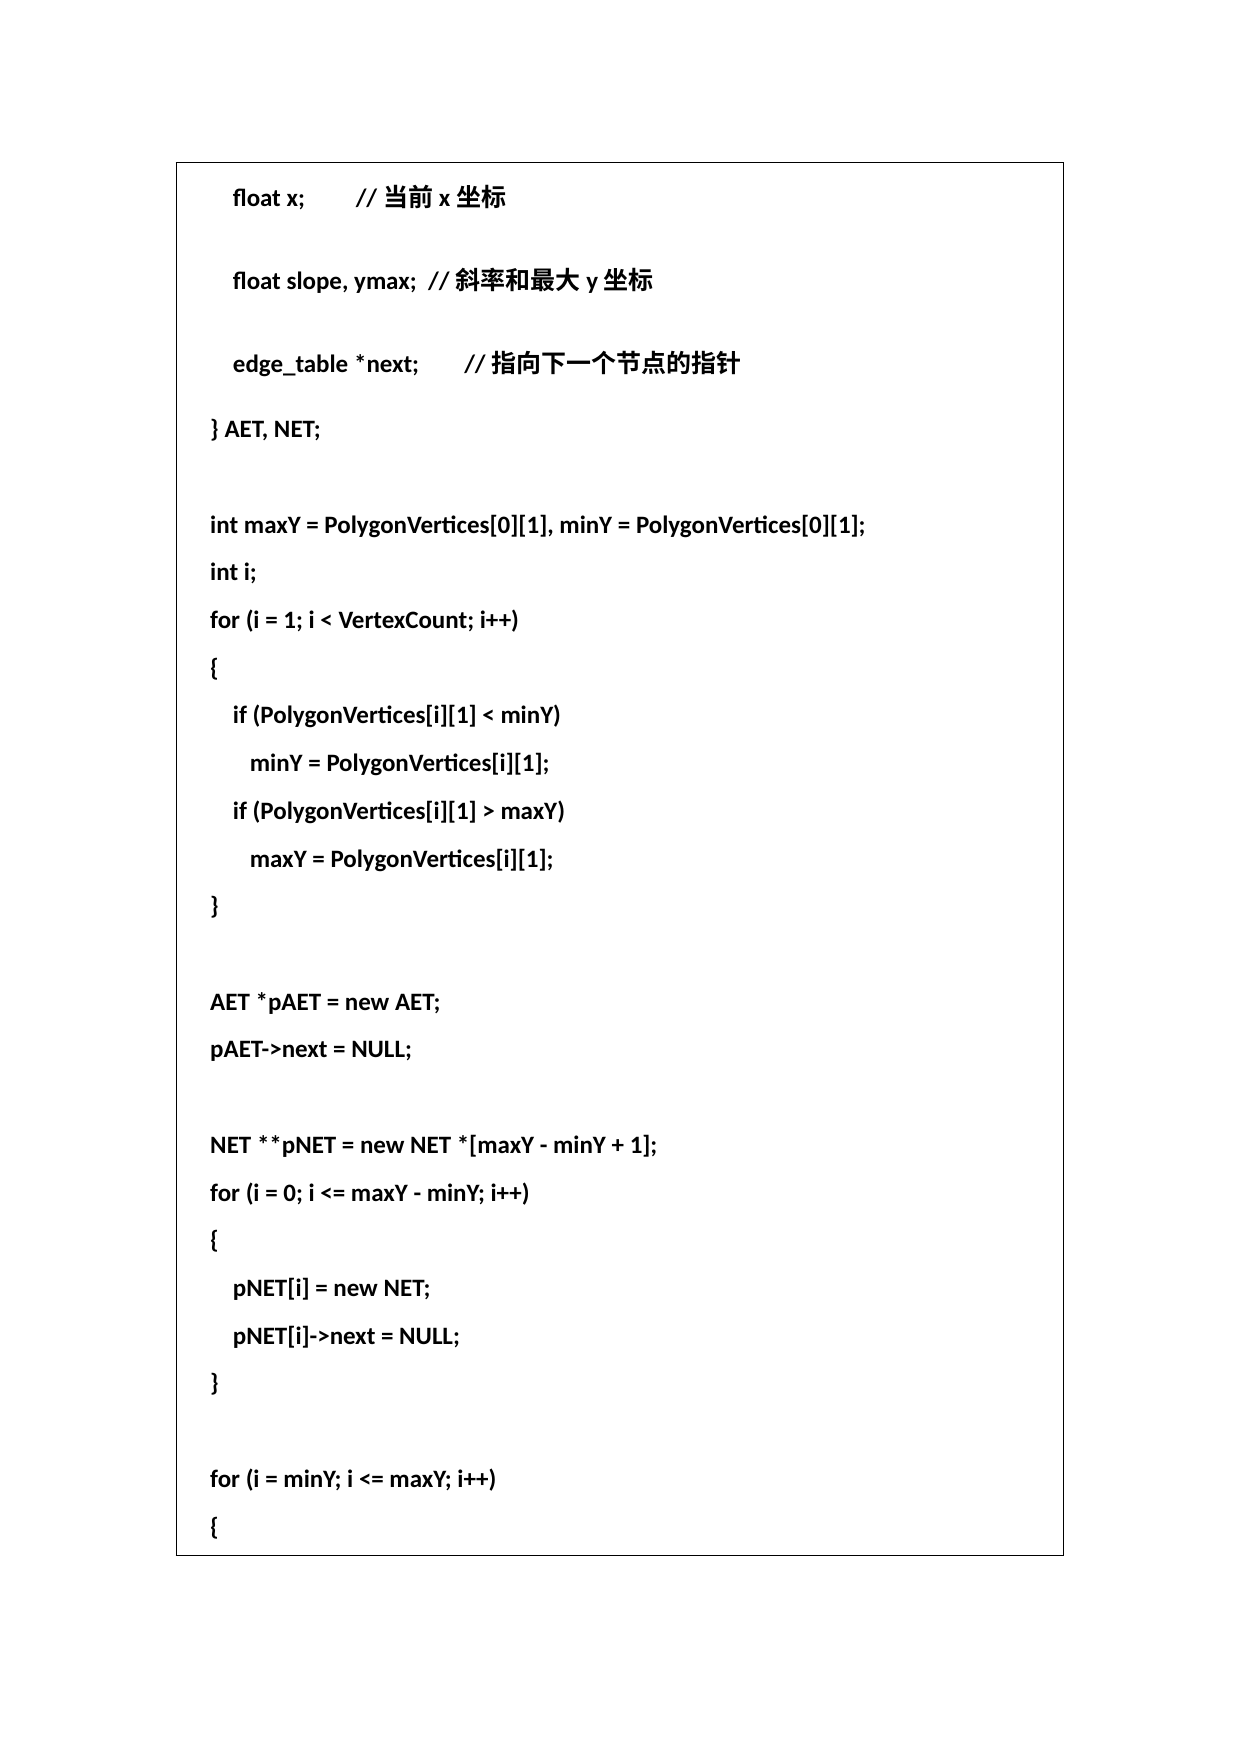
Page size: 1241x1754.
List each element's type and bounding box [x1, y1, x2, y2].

table_cell [177, 163, 1063, 1555]
